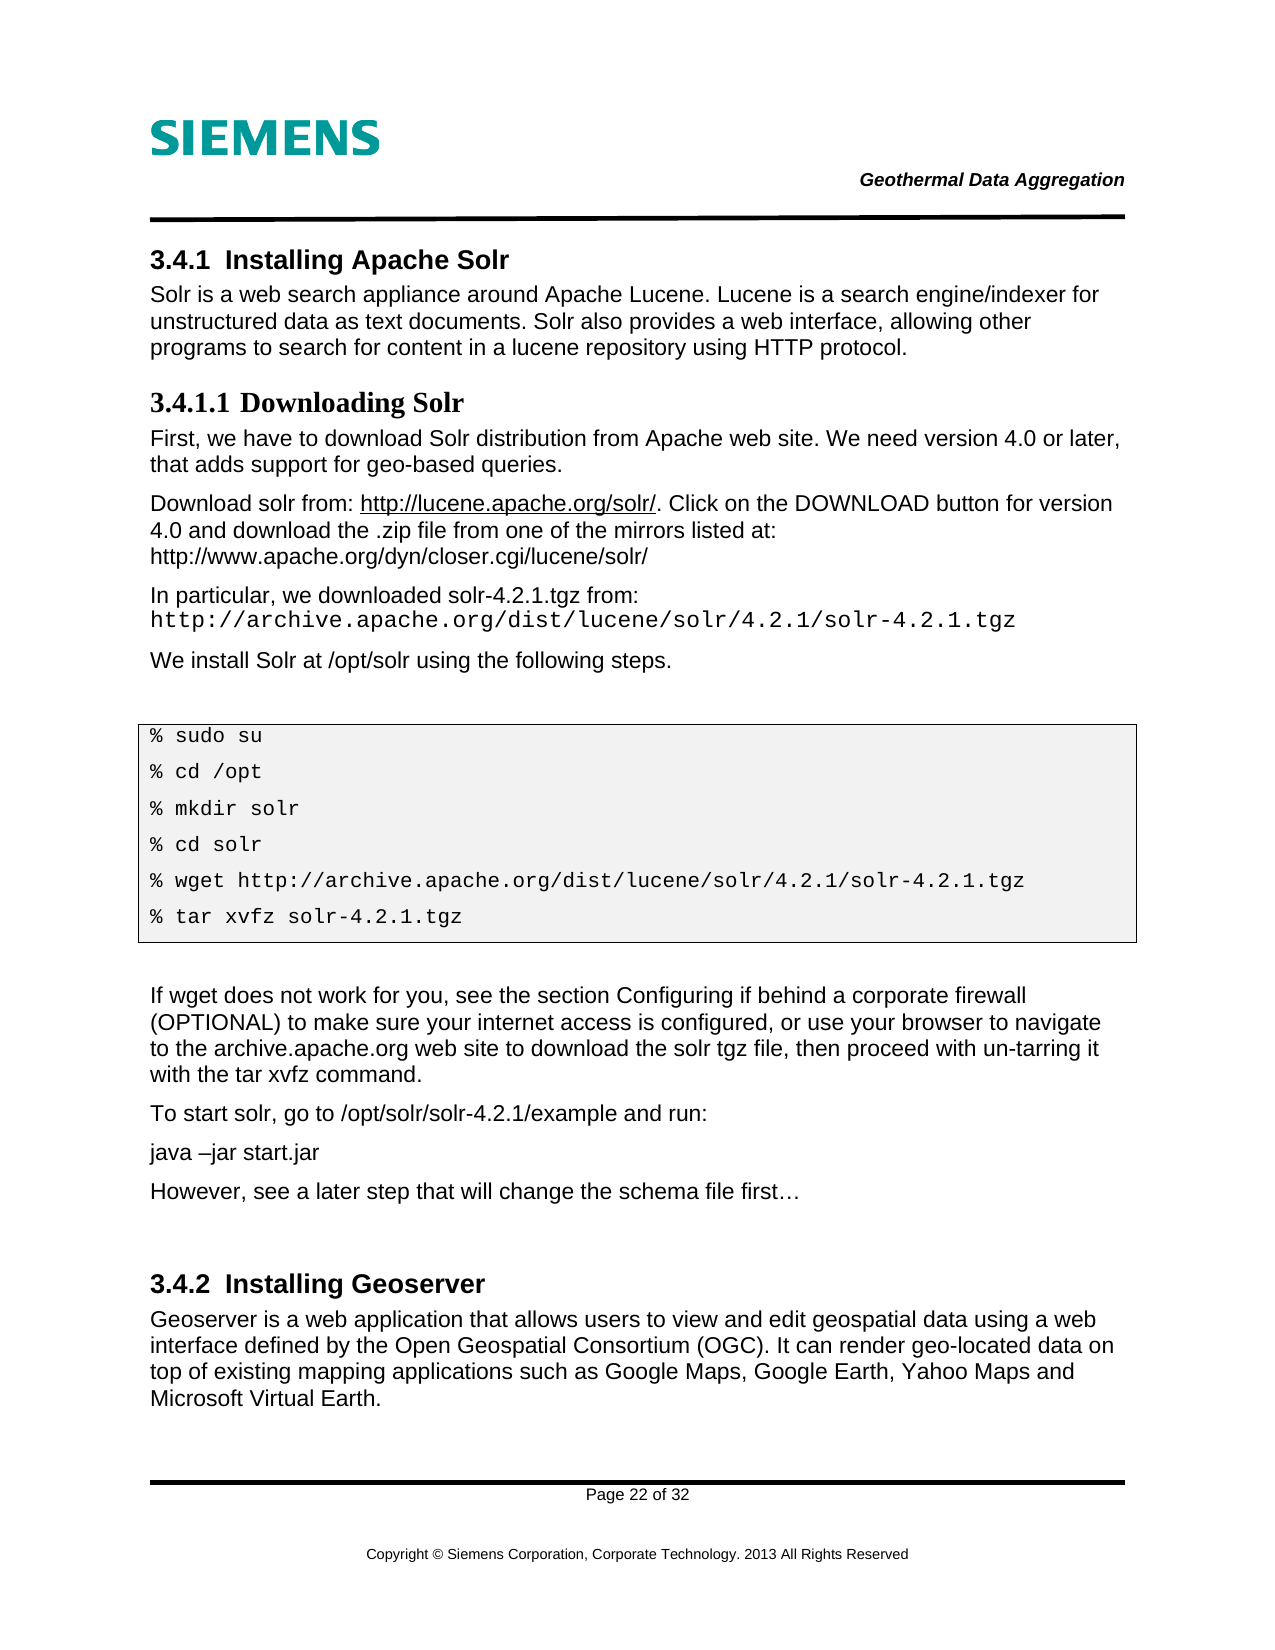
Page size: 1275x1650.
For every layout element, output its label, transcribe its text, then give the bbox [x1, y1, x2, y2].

table_header % sudo su % cd /opt % mkdir solr % cd solr % wget http://archive.apache.org/dist/lucene/solr/4.2.1/solr-4.2.1.tgz % tar xvfz solr-4.2.1.tgz [139, 725, 1136, 942]
text To start solr, go to /opt/solr/solr-4.2.1/example and run: [150, 1100, 1125, 1126]
text However, see a later step that will change the schema file first… [150, 1178, 1125, 1204]
text java –jar start.jar [150, 1139, 1125, 1165]
text In particular, we downloaded solr-4.2.1.tgz from: http://archive.apache.org/dist/lucene/solr/4.2.1/solr-4.2.1.tgz [150, 582, 1125, 634]
text Solr is a web search appliance around Apache Lucene. Lucene is a search engine/indexer for unstructured data as text documents. Solr also provides a web interface, allowing other programs to search for content in a lucene repository using HTTP protocol. [150, 281, 1125, 360]
subtitle Downloading Solr [150, 385, 1125, 419]
text Download solr from: http://lucene.apache.org/solr/. Click on the DOWNLOAD button for version 4.0 and download the .zip file from one of the mirrors listed at: http://www.apache.org/dyn/closer.cgi/lucene/solr/ [150, 490, 1125, 569]
text First, we have to download Solr distribution from Apache web site. We need version 4.0 or later, that adds support for geo-based queries. [150, 425, 1125, 478]
text We install Solr at /opt/solr using the following steps. [150, 647, 1125, 673]
subtitle Installing Geoserver [150, 1268, 1125, 1299]
subtitle Installing Apache Solr [150, 244, 1125, 275]
picture [150, 120, 380, 156]
text Geoserver is a web application that allows users to view and edit geospatial data using a web interface defined by the Open Geospatial Consortium (OGC). It can render geo-located data on top of existing mapping applications such as Google Maps, Google Earth, Yahoo Maps and Microsoft Virtual Earth. [150, 1306, 1125, 1411]
